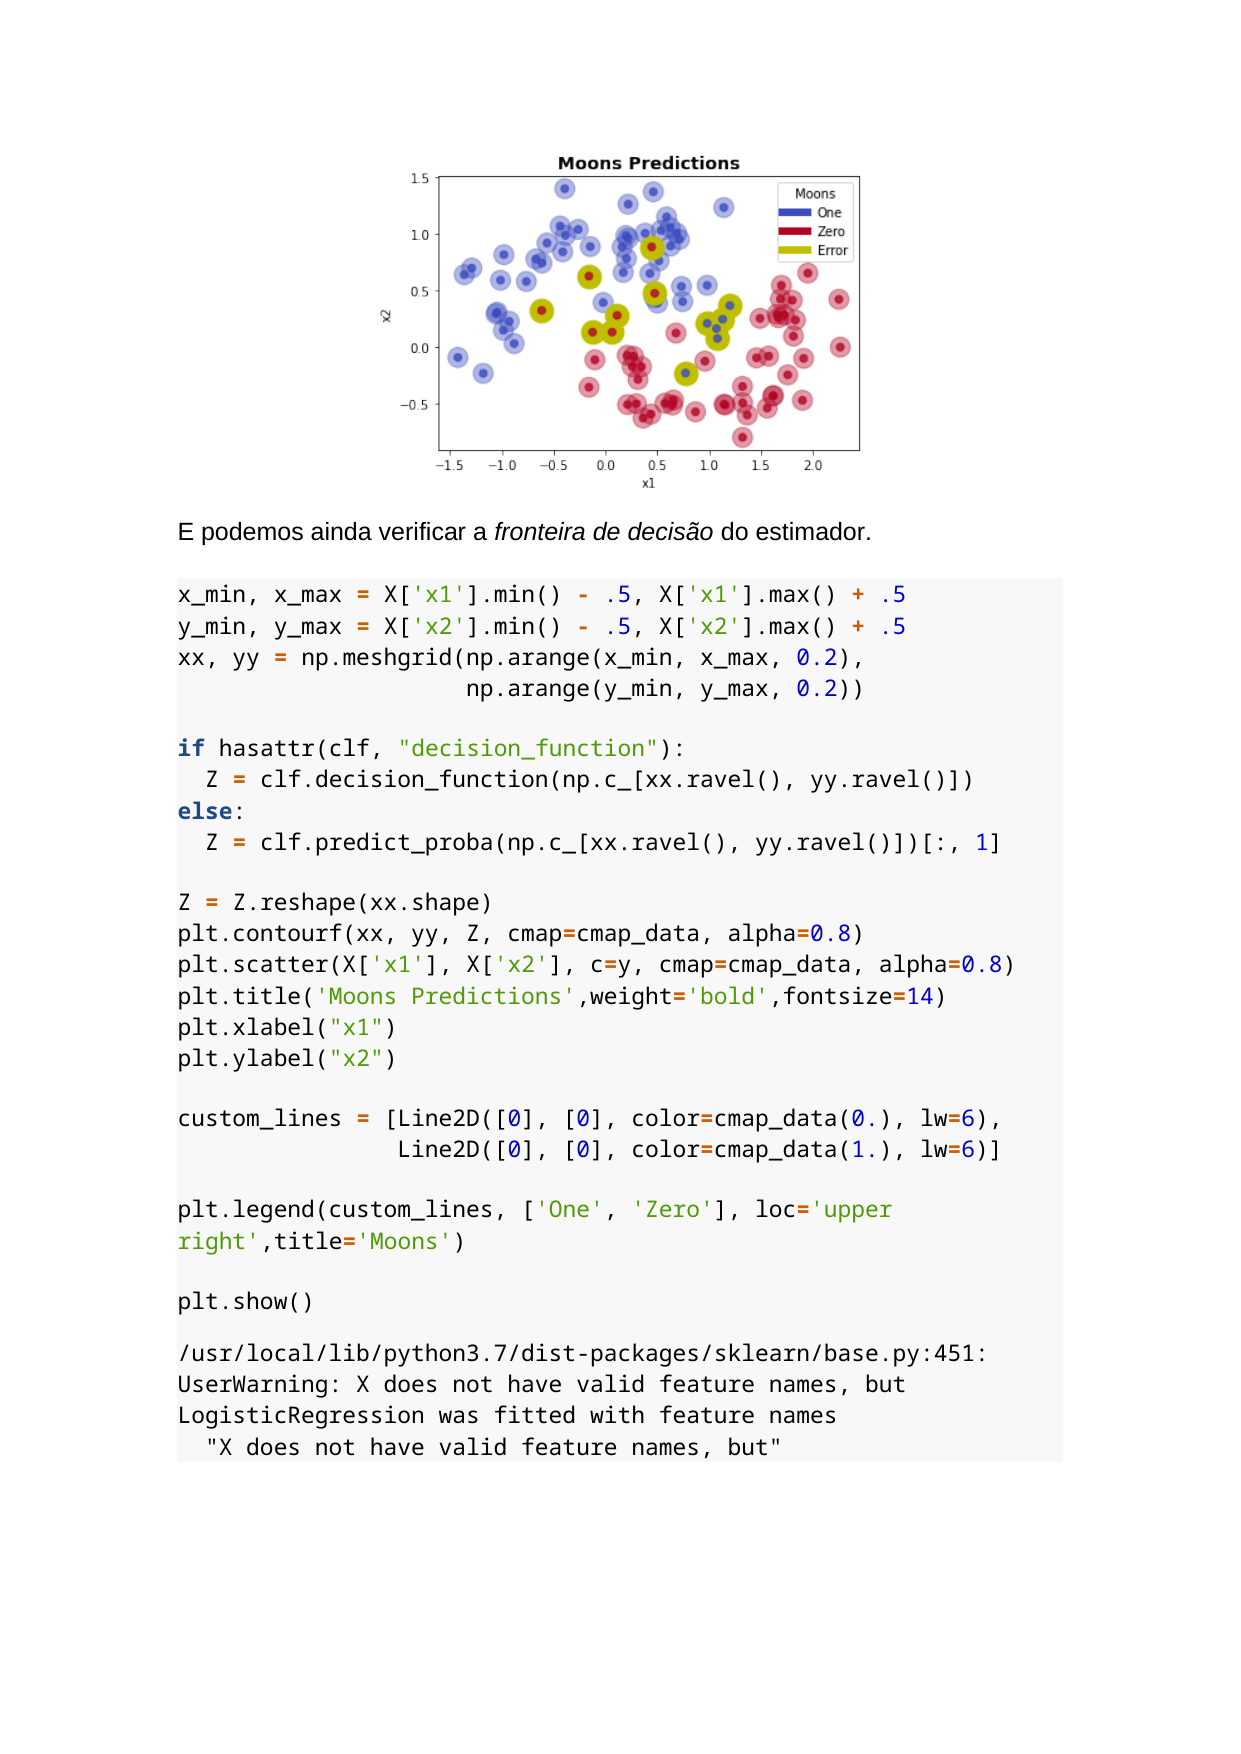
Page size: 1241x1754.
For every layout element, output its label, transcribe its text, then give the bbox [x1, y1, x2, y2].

picture [373, 147, 868, 498]
text /usr/local/lib/python3.7/dist-packages/sklearn/base.py:451: UserWarning: X does not have valid feature names, but LogisticRegression was fitted with feature names "X does not have valid feature names, but" [177, 1337, 1063, 1462]
text x_min, x_max = X['x1'].min() - .5, X['x1'].max() + .5 y_min, y_max = X['x2'].min() - .5, X['x2'].max() + .5 xx, yy = np.meshgrid(np.arange(x_min, x_max, 0.2), np.arange(y_min, y_max, 0.2)) if hasattr(clf, "decision_function"): Z = clf.decision_function(np.c_[xx.ravel(), yy.ravel()]) else: Z = clf.predict_proba(np.c_[xx.ravel(), yy.ravel()])[:, 1] Z = Z.reshape(xx.shape) plt.contourf(xx, yy, Z, cmap=cmap_data, alpha=0.8) plt.scatter(X['x1'], X['x2'], c=y, cmap=cmap_data, alpha=0.8) plt.title('Moons Predictions',weight='bold',fontsize=14) plt.xlabel("x1") plt.ylabel("x2") custom_lines = [Line2D([0], [0], color=cmap_data(0.), lw=6), Line2D([0], [0], color=cmap_data(1.), lw=6)] plt.legend(custom_lines, ['One', 'Zero'], loc='upper right',title='Moons') plt.show() [177, 578, 1063, 1316]
text E podemos ainda verificar a fronteira de decisão do estimador. [177, 517, 1063, 545]
